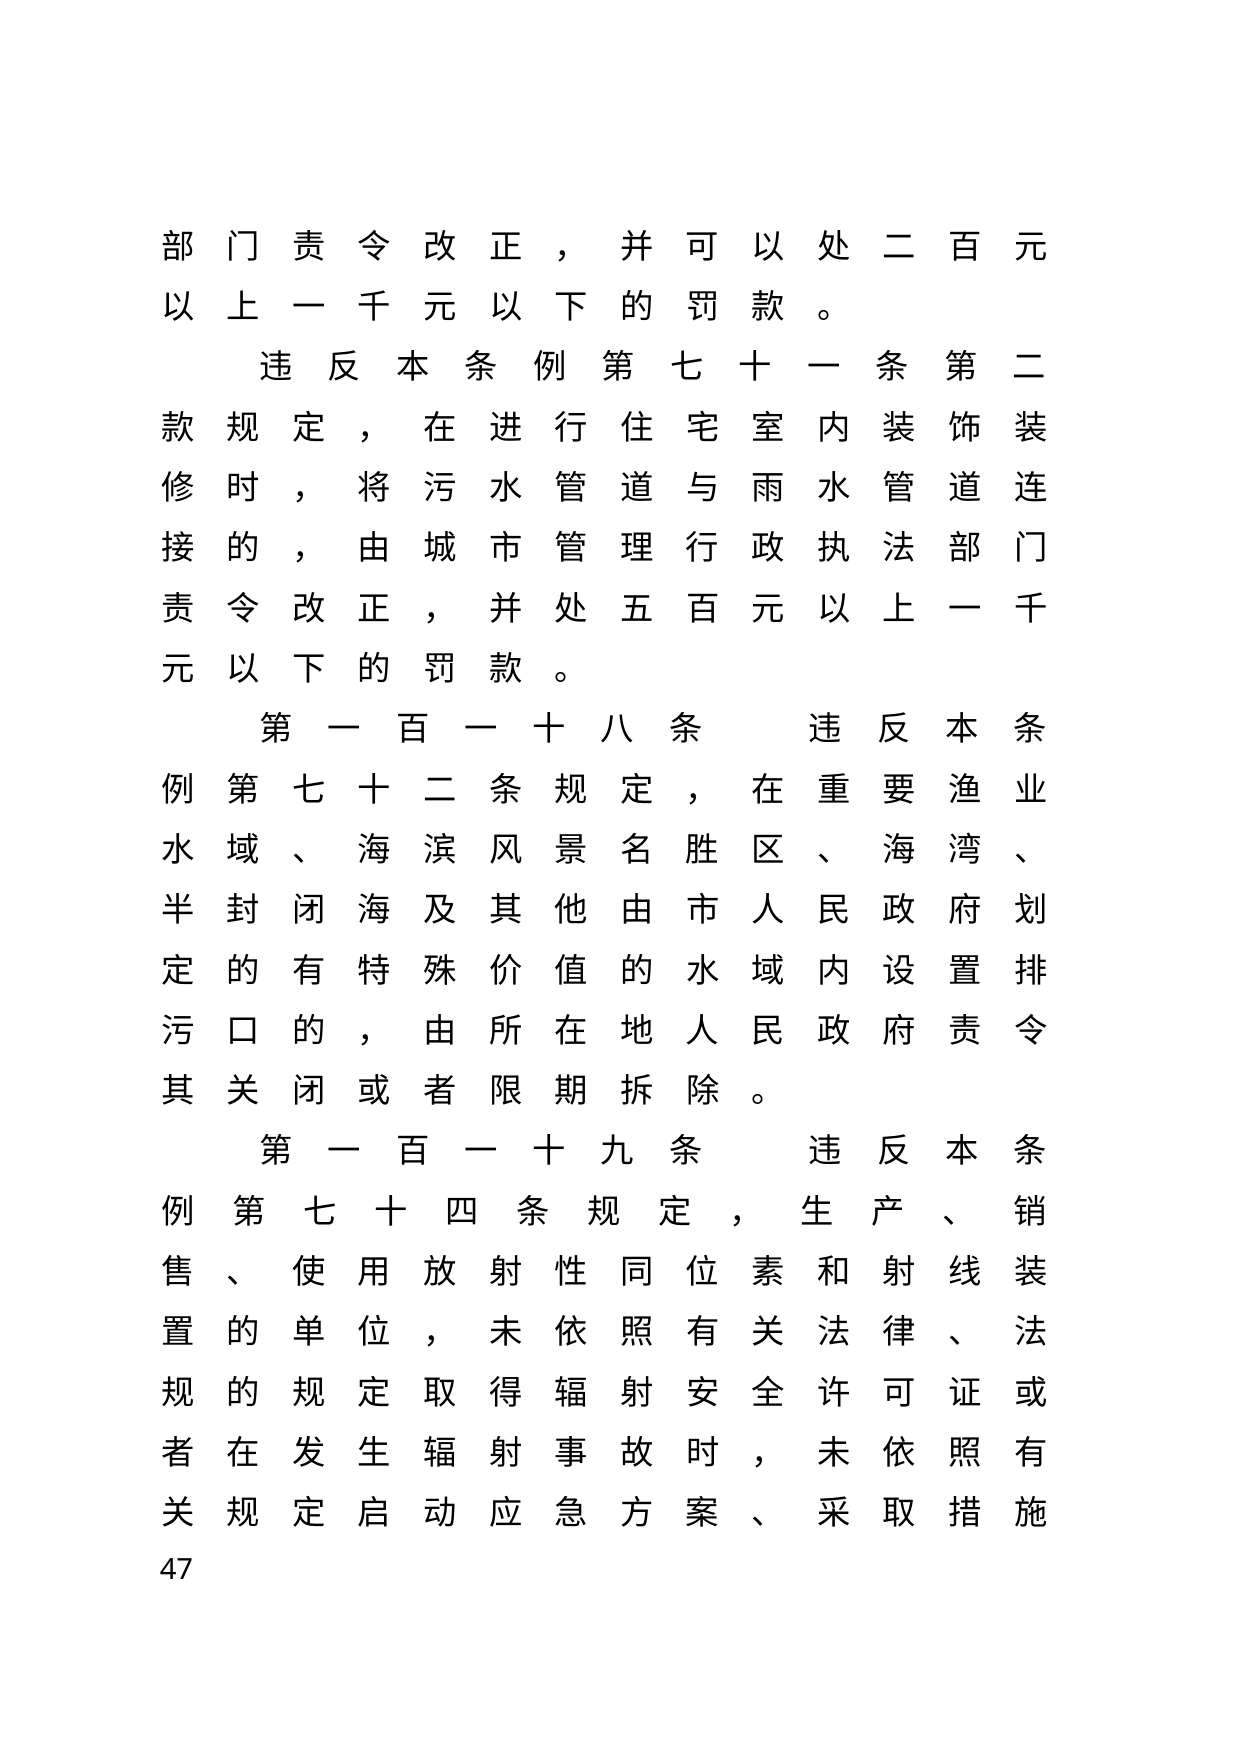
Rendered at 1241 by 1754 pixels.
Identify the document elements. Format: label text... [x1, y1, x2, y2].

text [161, 213, 1079, 334]
text 违反本条例第七十一条第二款规定，在进行住宅室内装饰装修时，将污水管道与雨水管道连接的，由城市管理行政执法部门责令改正，并处五百元以上一千元以下的罚款。 [161, 334, 1079, 696]
text 第一百一十八条 违反本条例第七十二条规定，在重要渔业水域、海滨风景名胜区、海湾、半封闭海及其他由市人民政府划定的有特殊价值的水域内设置排污口的，由所在地人民政府责令其关闭或者限期拆除。 [161, 696, 1079, 1118]
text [161, 1118, 1079, 1540]
